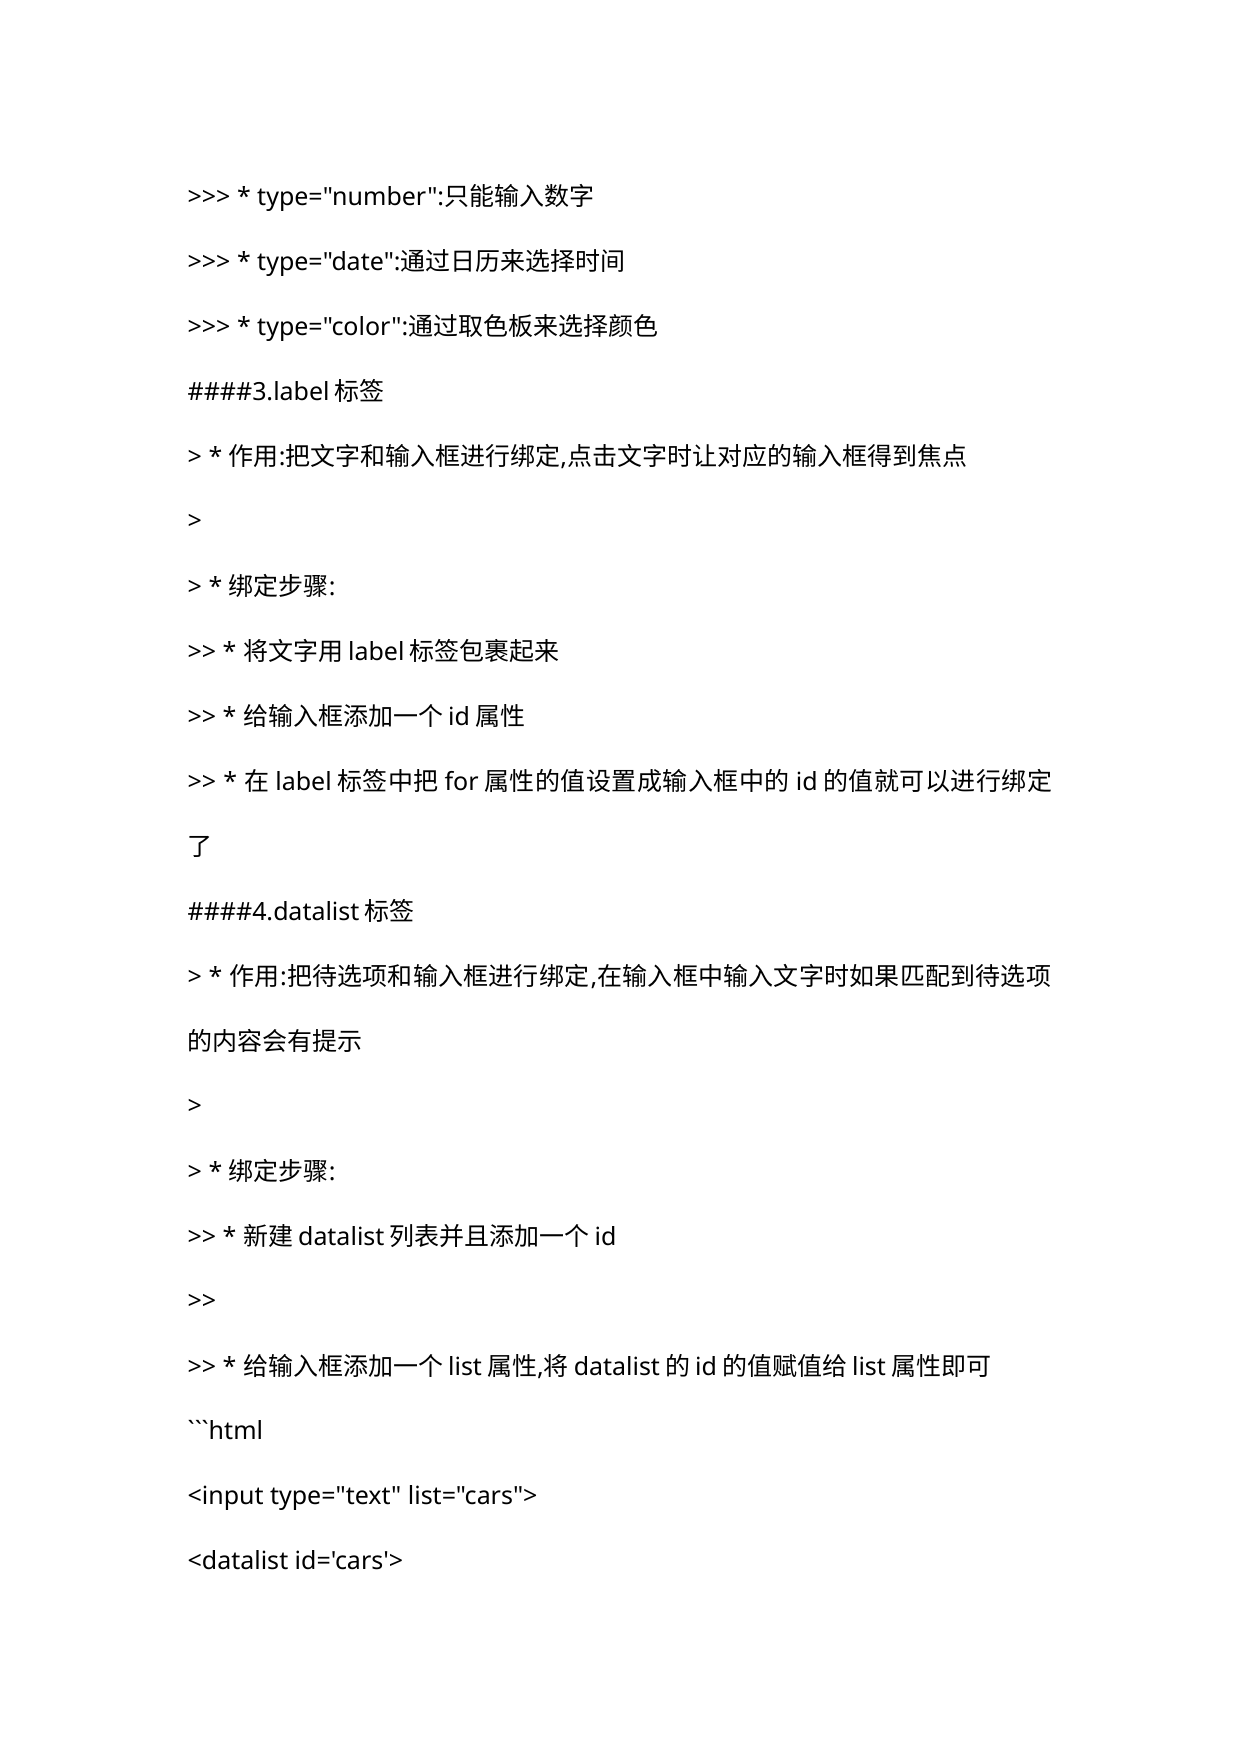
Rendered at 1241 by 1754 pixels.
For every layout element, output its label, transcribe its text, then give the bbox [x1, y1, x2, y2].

text > * 绑定步骤: [187, 552, 1053, 617]
text >>> * type="date":通过日历来选择时间 [187, 227, 1053, 292]
text ####3.label标签 [187, 357, 1053, 422]
text > * 绑定步骤: [187, 1137, 1053, 1202]
text >> * 将文字用label标签包裹起来 [187, 617, 1053, 682]
text >> * 给输入框添加一个list属性,将datalist的id的值赋值给list属性即可 [187, 1332, 1053, 1397]
text > [187, 1072, 1053, 1137]
text >>> * type="color":通过取色板来选择颜色 [187, 292, 1053, 357]
text > * 作用:把文字和输入框进行绑定,点击文字时让对应的输入框得到焦点 [187, 422, 1053, 487]
text >>> * type="number":只能输入数字 [187, 162, 1053, 227]
text ```html [187, 1397, 1053, 1462]
text >> * 给输入框添加一个id属性 [187, 682, 1053, 747]
text >> * 在label标签中把for属性的值设置成输入框中的id的值就可以进行绑定了 [187, 747, 1053, 877]
text > * 作用:把待选项和输入框进行绑定,在输入框中输入文字时如果匹配到待选项的内容会有提示 [187, 942, 1053, 1072]
text <datalist id='cars'> [187, 1527, 1053, 1592]
text <input type="text" list="cars"> [187, 1462, 1053, 1527]
text > [187, 487, 1053, 552]
text ####4.datalist标签 [187, 877, 1053, 942]
text >> [187, 1267, 1053, 1332]
text >> * 新建datalist列表并且添加一个id [187, 1202, 1053, 1267]
